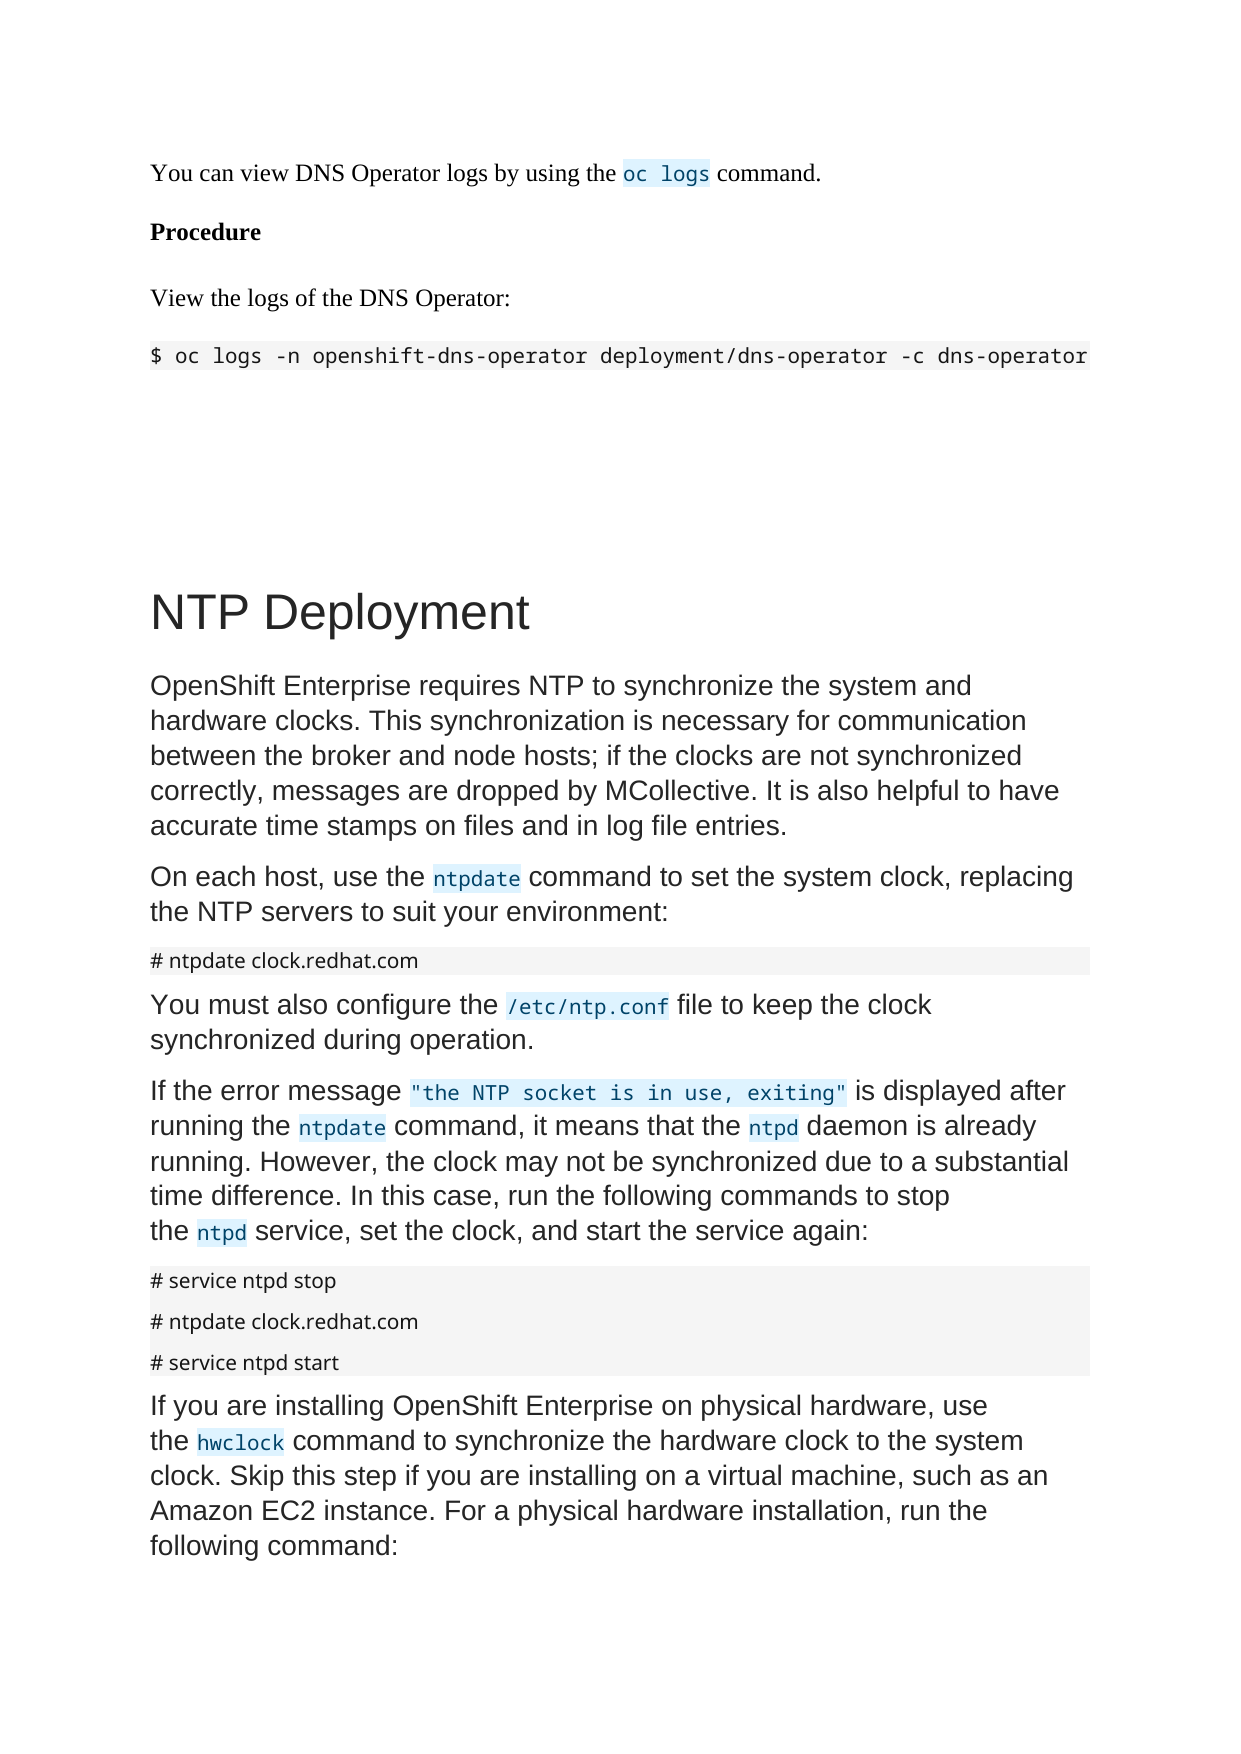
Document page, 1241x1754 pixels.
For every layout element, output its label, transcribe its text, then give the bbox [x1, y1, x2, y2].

text View the logs of the DNS Operator: [150, 274, 1090, 312]
text On each host, use the ntpdate command to set the system clock, replacing the NTP servers to suit your environment: [150, 860, 1090, 927]
text Procedure [150, 217, 1090, 245]
subtitle NTP Deployment [150, 582, 1090, 640]
text # service ntpd start [150, 1348, 1090, 1376]
text # ntpdate clock.redhat.com [150, 1307, 1090, 1336]
text You can view DNS Operator logs by using the oc logs command. [150, 150, 1090, 187]
text If you are installing OpenShift Enterprise on physical hardware, use the hwclock command to synchronize the hardware clock to the system clock. Skip this step if you are installing on a virtual machine, such as an Amazon EC2 instance. For a physical hardware installation, run the following command: [150, 1389, 1090, 1561]
text If the error message "the NTP socket is in use, exiting" is displayed after running the ntpdate command, it means that the ntpd daemon is already running. However, the clock may not be synchronized due to a substantial time difference. In this case, run the following commands to stop the ntpd service, set the clock, and start the service again: [150, 1074, 1090, 1247]
text $ oc logs -n openshift-dns-operator deployment/dns-operator -c dns-operator [150, 341, 1090, 370]
text # service ntpd stop [150, 1266, 1090, 1294]
text # ntpdate clock.redhat.com [150, 947, 1090, 975]
text OpenShift Enterprise requires NTP to synchronize the system and hardware clocks. This synchronization is necessary for communication between the broker and node hosts; if the clocks are not synchronized correctly, messages are dropped by MCollective. It is also helpful to have accurate time stamps on files and in log file entries. [150, 669, 1090, 841]
text You must also configure the /etc/ntp.conf file to keep the clock synchronized during operation. [150, 988, 1090, 1055]
